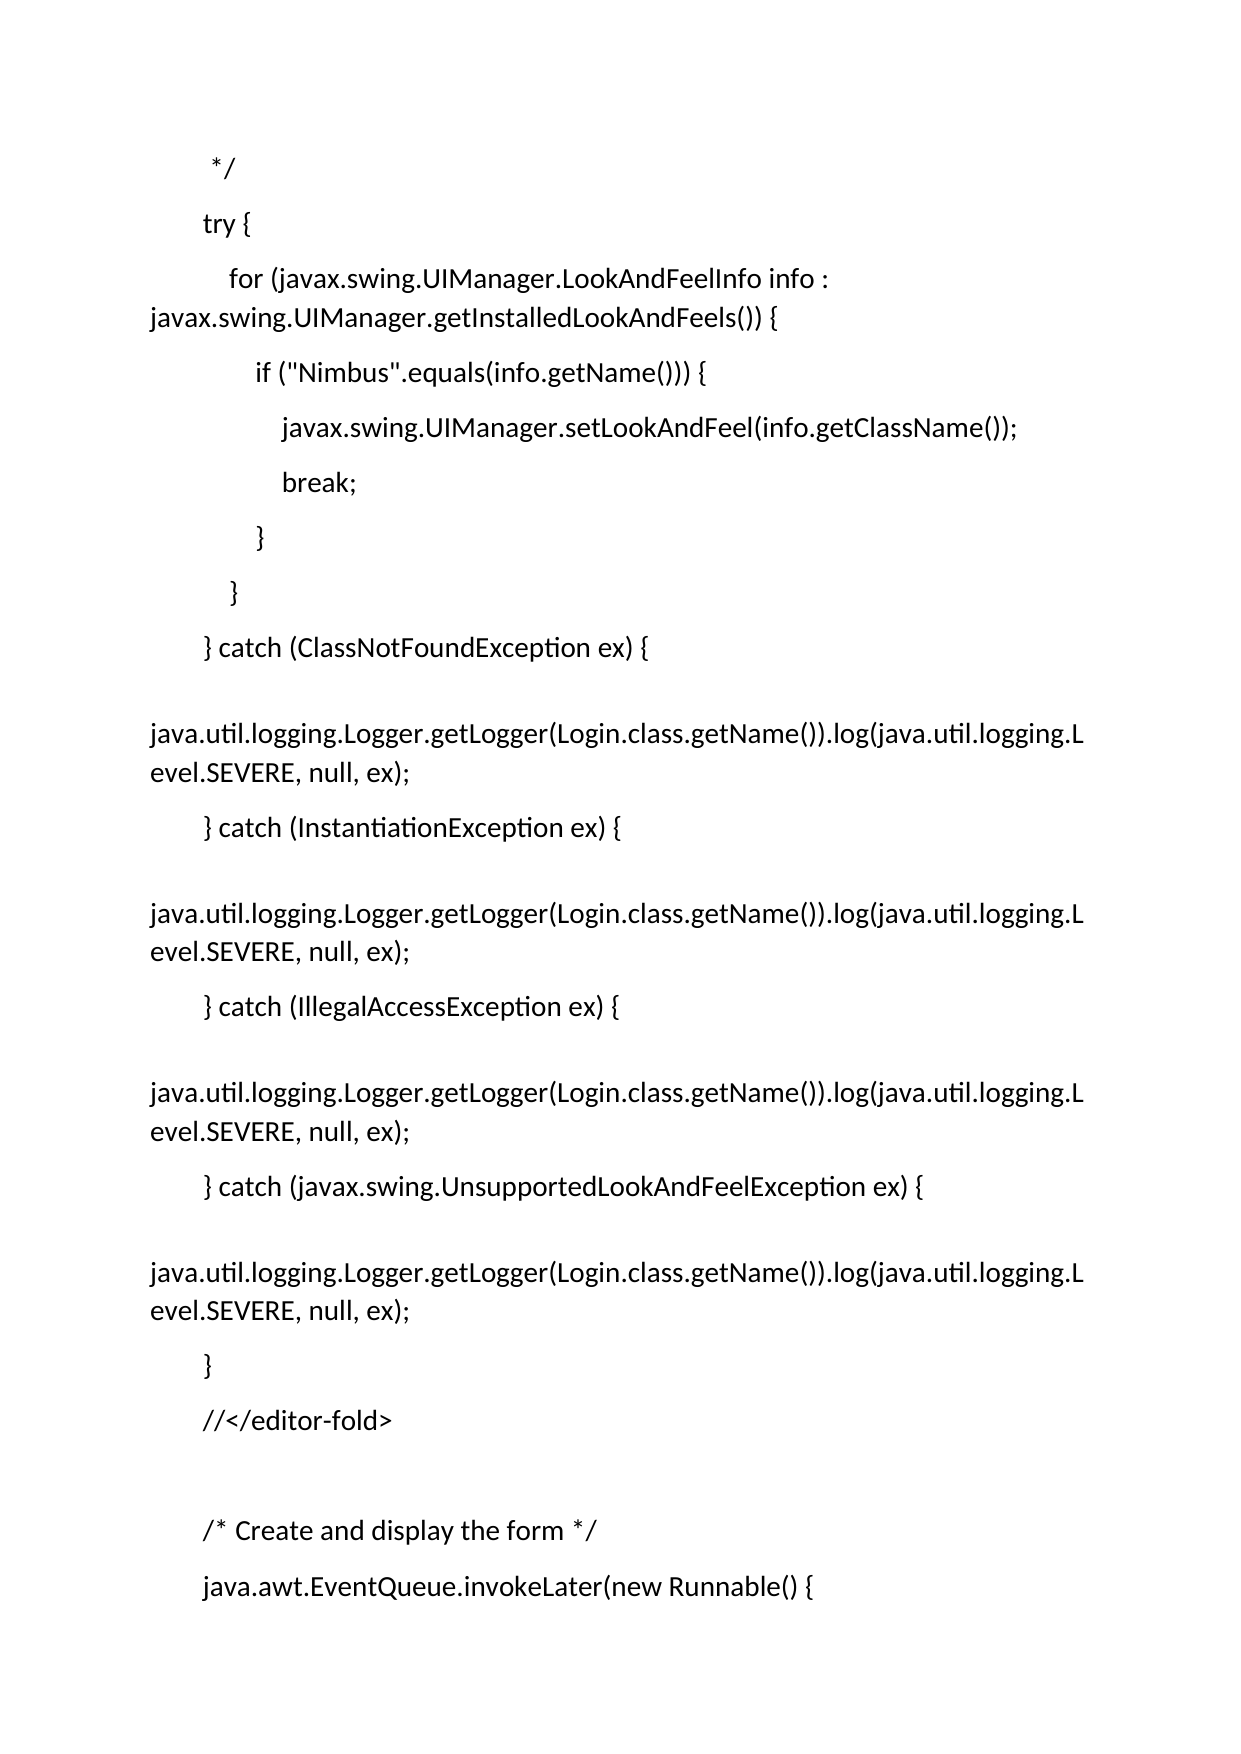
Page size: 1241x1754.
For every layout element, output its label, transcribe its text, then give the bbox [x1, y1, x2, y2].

text } catch (javax.swing.UnsupportedLookAndFeelException ex) { [150, 1168, 1090, 1203]
text } [150, 519, 1090, 555]
text */ [150, 150, 1090, 186]
text /* Create and display the form */ [150, 1512, 1090, 1548]
text javax.swing.UIManager.setLookAndFeel(info.getClassName()); [150, 409, 1090, 444]
text break; [150, 464, 1090, 499]
text try { [150, 205, 1090, 241]
text } catch (ClassNotFoundException ex) { [150, 629, 1090, 665]
text } catch (IllegalAccessException ex) { [150, 988, 1090, 1024]
text java.awt.EventQueue.invokeLater(new Runnable() { [150, 1568, 1090, 1603]
text java.util.logging.Logger.getLogger(Login.class.getName()).log(java.util.logging.Level.SEVERE, null, ex); [150, 1223, 1090, 1328]
text java.util.logging.Logger.getLogger(Login.class.getName()).log(java.util.logging.Level.SEVERE, null, ex); [150, 684, 1090, 789]
text } [150, 1347, 1090, 1383]
text //</editor-fold> [150, 1402, 1090, 1438]
text for (javax.swing.UIManager.LookAndFeelInfo info : javax.swing.UIManager.getInstalledLookAndFeels()) { [150, 260, 1090, 334]
text java.util.logging.Logger.getLogger(Login.class.getName()).log(java.util.logging.Level.SEVERE, null, ex); [150, 1043, 1090, 1148]
text if ("Nimbus".equals(info.getName())) { [150, 354, 1090, 389]
text java.util.logging.Logger.getLogger(Login.class.getName()).log(java.util.logging.Level.SEVERE, null, ex); [150, 864, 1090, 969]
text } catch (InstantiationException ex) { [150, 809, 1090, 844]
text } [150, 574, 1090, 610]
